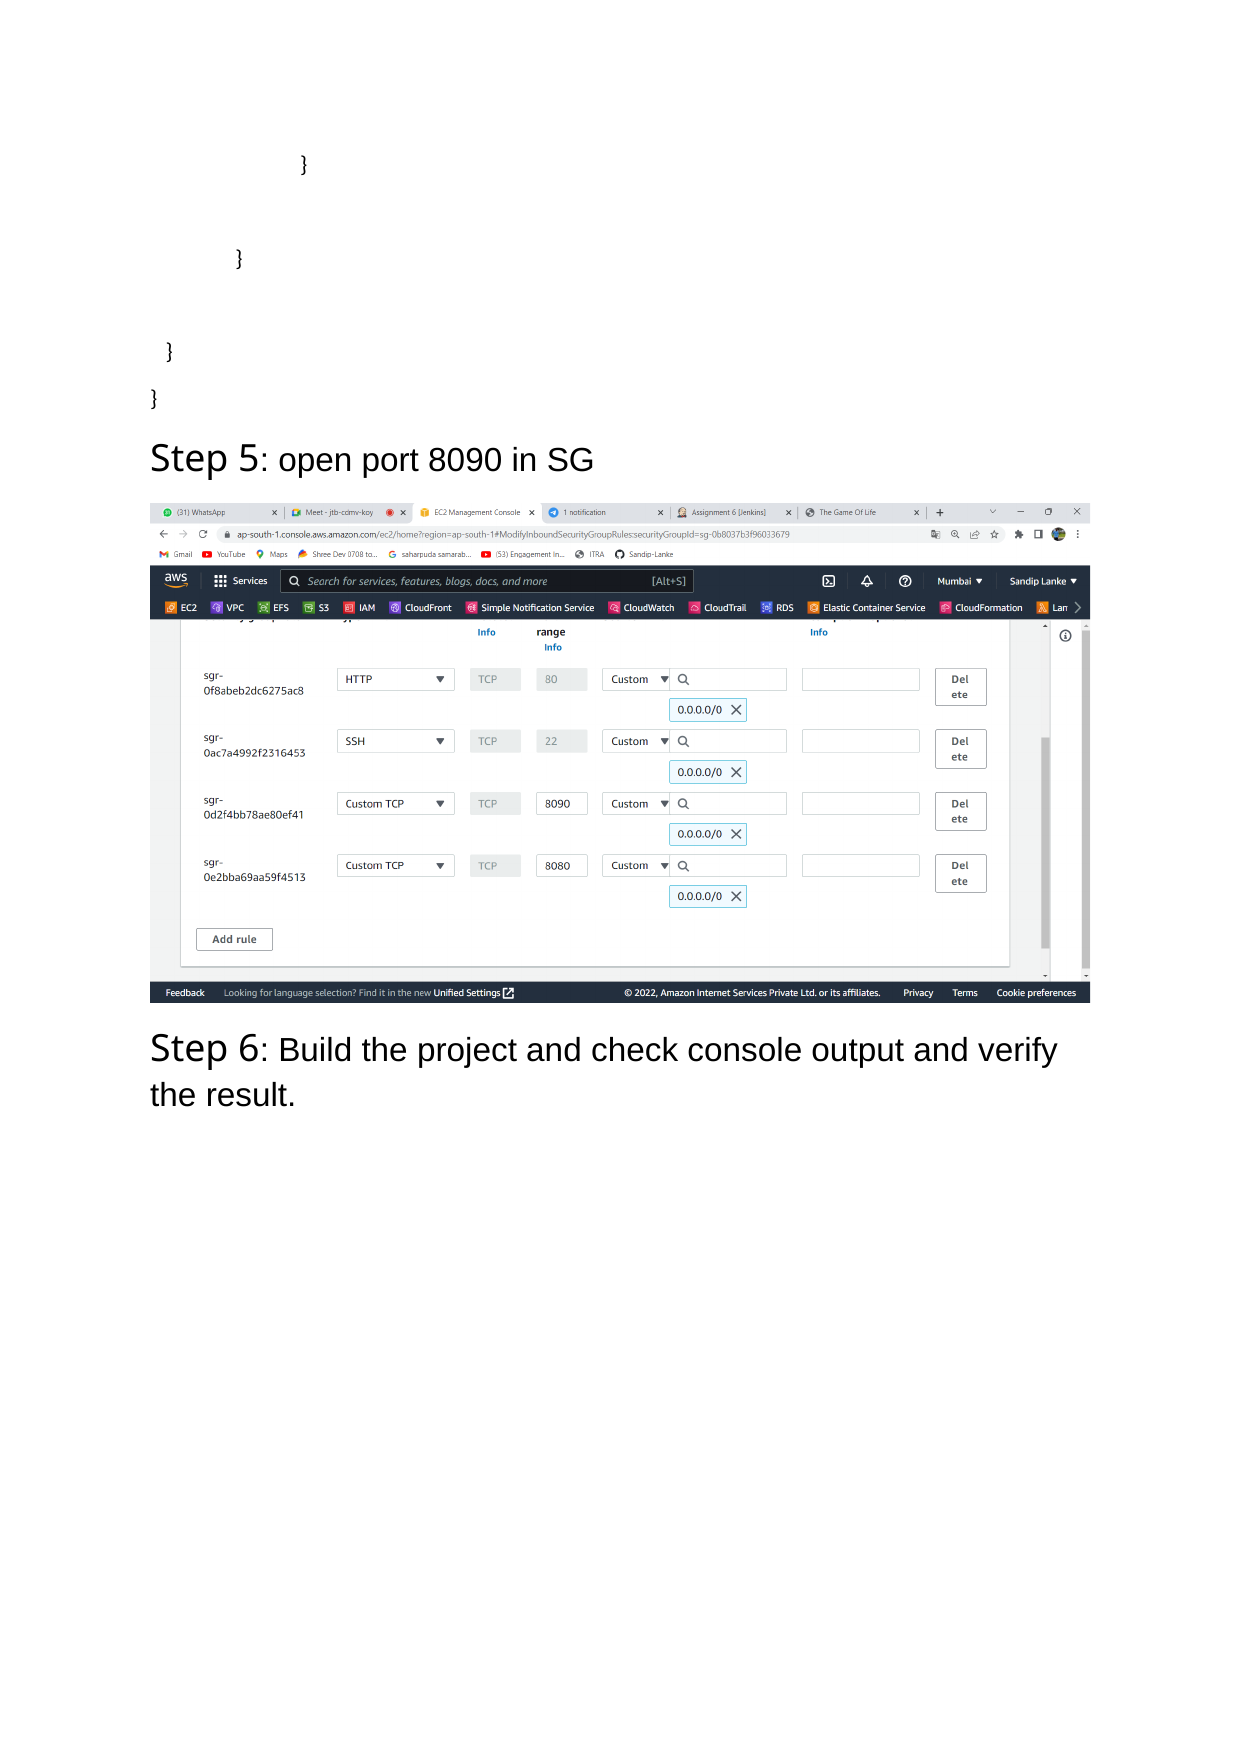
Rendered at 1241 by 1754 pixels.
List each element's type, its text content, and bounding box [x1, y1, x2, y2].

text } [150, 384, 1090, 412]
picture [150, 503, 1091, 1003]
text } [150, 244, 1090, 272]
text } [150, 150, 1090, 178]
text } [150, 337, 1090, 366]
text Step 6: Build the project and check console output and verify the result. [150, 1021, 1090, 1114]
text Step 5: open port 8090 in SG [150, 431, 1090, 482]
